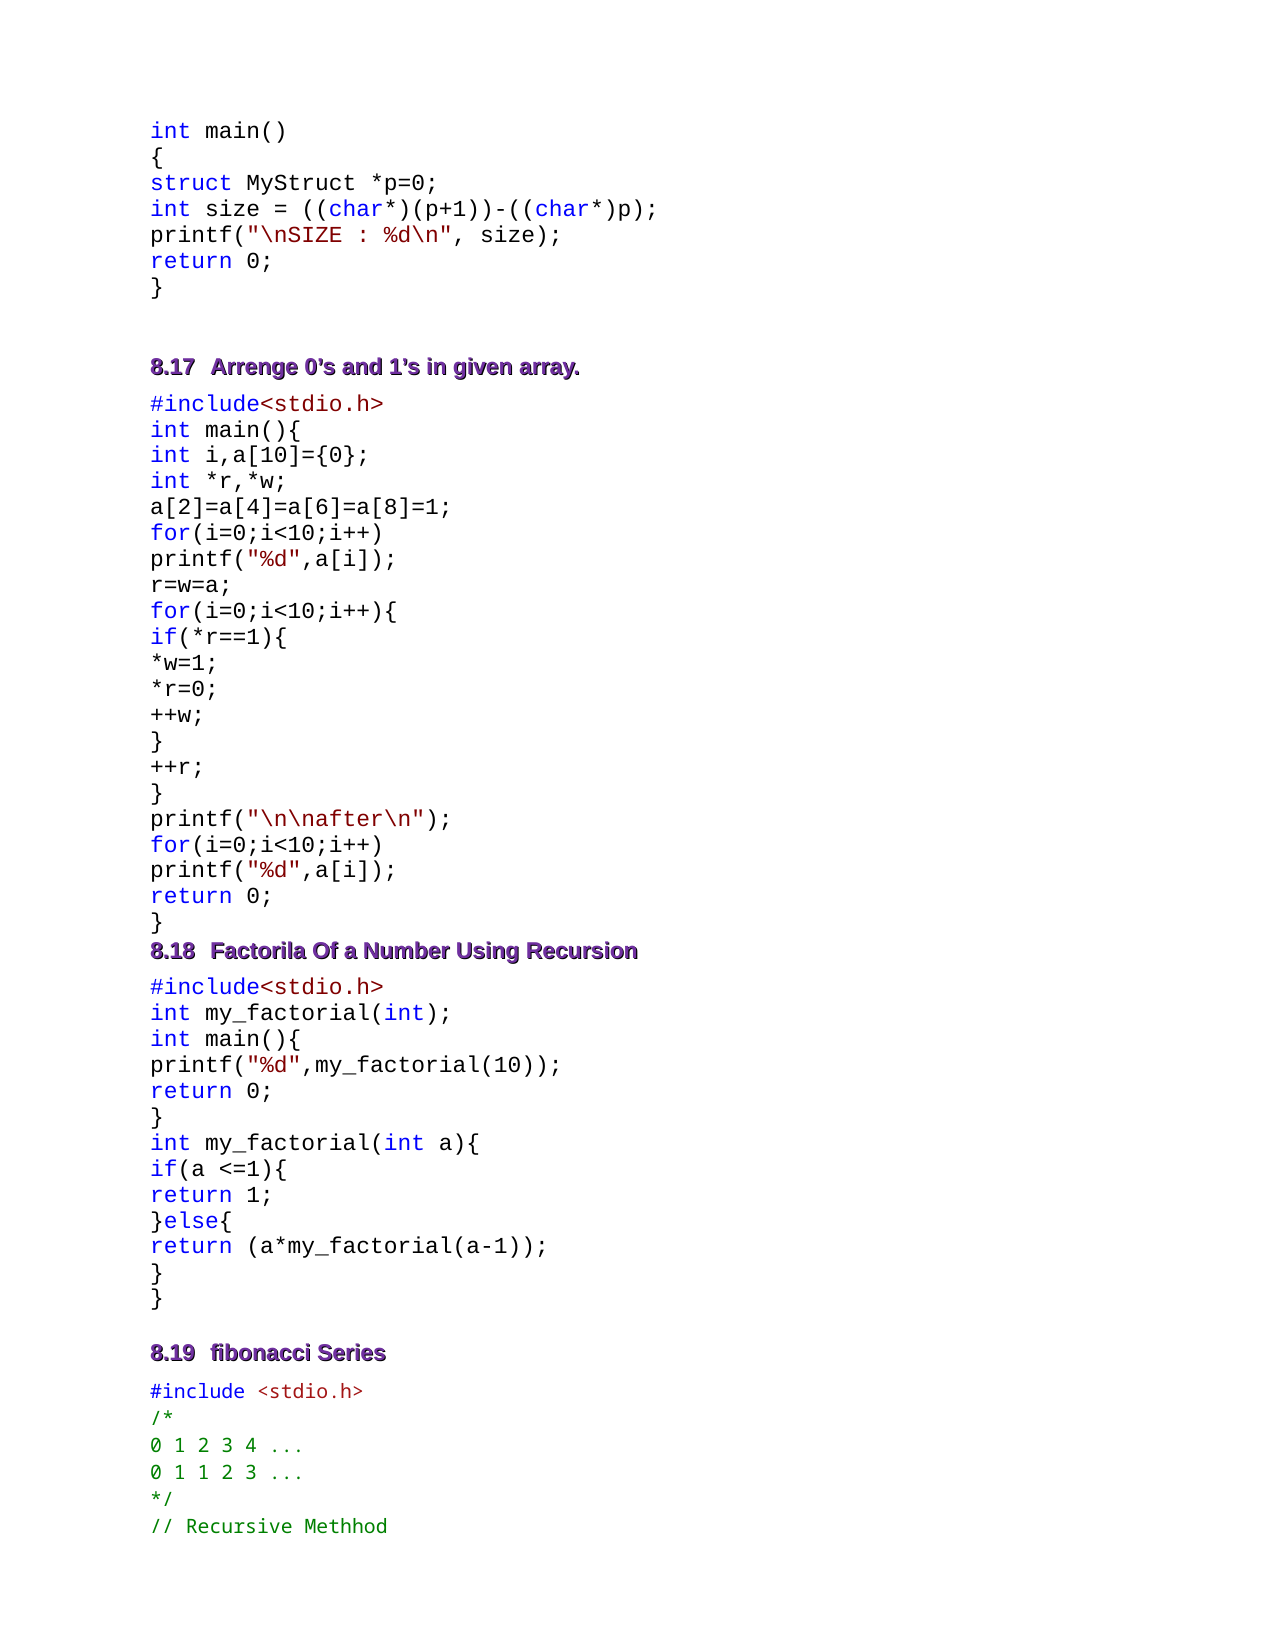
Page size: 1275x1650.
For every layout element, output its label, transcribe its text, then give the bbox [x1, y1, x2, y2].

text } [150, 729, 1125, 755]
text int size = ((char*)(p+1))-((char*)p); [150, 197, 1125, 223]
text return (a*my_factorial(a-1)); [150, 1235, 1125, 1261]
text printf("\nSIZE : %d\n", size); [150, 223, 1125, 249]
text // Recursive Methhod [150, 1512, 1125, 1539]
text ++r; [150, 755, 1125, 781]
text }else{ [150, 1209, 1125, 1235]
subtitle Arrenge 0’s and 1’s in given array. [150, 353, 1125, 379]
text 0 1 2 3 4 ... [150, 1431, 1125, 1458]
text r=w=a; [150, 573, 1125, 599]
text printf("%d",my_factorial(10)); [150, 1053, 1125, 1079]
text int my_factorial(int); [150, 1001, 1125, 1027]
text int i,a[10]={0}; [150, 444, 1125, 470]
text printf("%d",a[i]); [150, 859, 1125, 885]
text int main() [150, 120, 1125, 146]
text *w=1; [150, 651, 1125, 677]
text return 0; [150, 249, 1125, 275]
text printf("%d",a[i]); [150, 548, 1125, 573]
text #include <stdio.h> [150, 1377, 1125, 1404]
text } [150, 781, 1125, 807]
text */ [150, 1485, 1125, 1512]
text ++w; [150, 703, 1125, 729]
text struct MyStruct *p=0; [150, 172, 1125, 197]
text *r=0; [150, 677, 1125, 703]
text for(i=0;i<10;i++) [150, 522, 1125, 548]
subtitle Factorila Of a Number Using Recursion [150, 937, 1125, 963]
text int main(){ [150, 418, 1125, 444]
text } [150, 1105, 1125, 1131]
text a[2]=a[4]=a[6]=a[8]=1; [150, 496, 1125, 522]
text } [150, 911, 1125, 937]
text return 1; [150, 1183, 1125, 1209]
text { [150, 146, 1125, 172]
text 0 1 1 2 3 ... [150, 1458, 1125, 1485]
text for(i=0;i<10;i++) [150, 833, 1125, 859]
text printf("\n\nafter\n"); [150, 807, 1125, 833]
text int *r,*w; [150, 470, 1125, 496]
text } [150, 275, 1125, 301]
text /* [150, 1404, 1125, 1431]
text #include<stdio.h> [150, 976, 1125, 1001]
text int main(){ [150, 1027, 1125, 1053]
text if(a <=1){ [150, 1157, 1125, 1183]
text } [150, 1261, 1125, 1287]
text #include<stdio.h> [150, 392, 1125, 418]
text if(*r==1){ [150, 625, 1125, 651]
text } [150, 1287, 1125, 1313]
text int my_factorial(int a){ [150, 1131, 1125, 1157]
subtitle fibonacci Series [150, 1339, 1125, 1365]
text for(i=0;i<10;i++){ [150, 599, 1125, 625]
text return 0; [150, 1079, 1125, 1105]
text return 0; [150, 885, 1125, 911]
